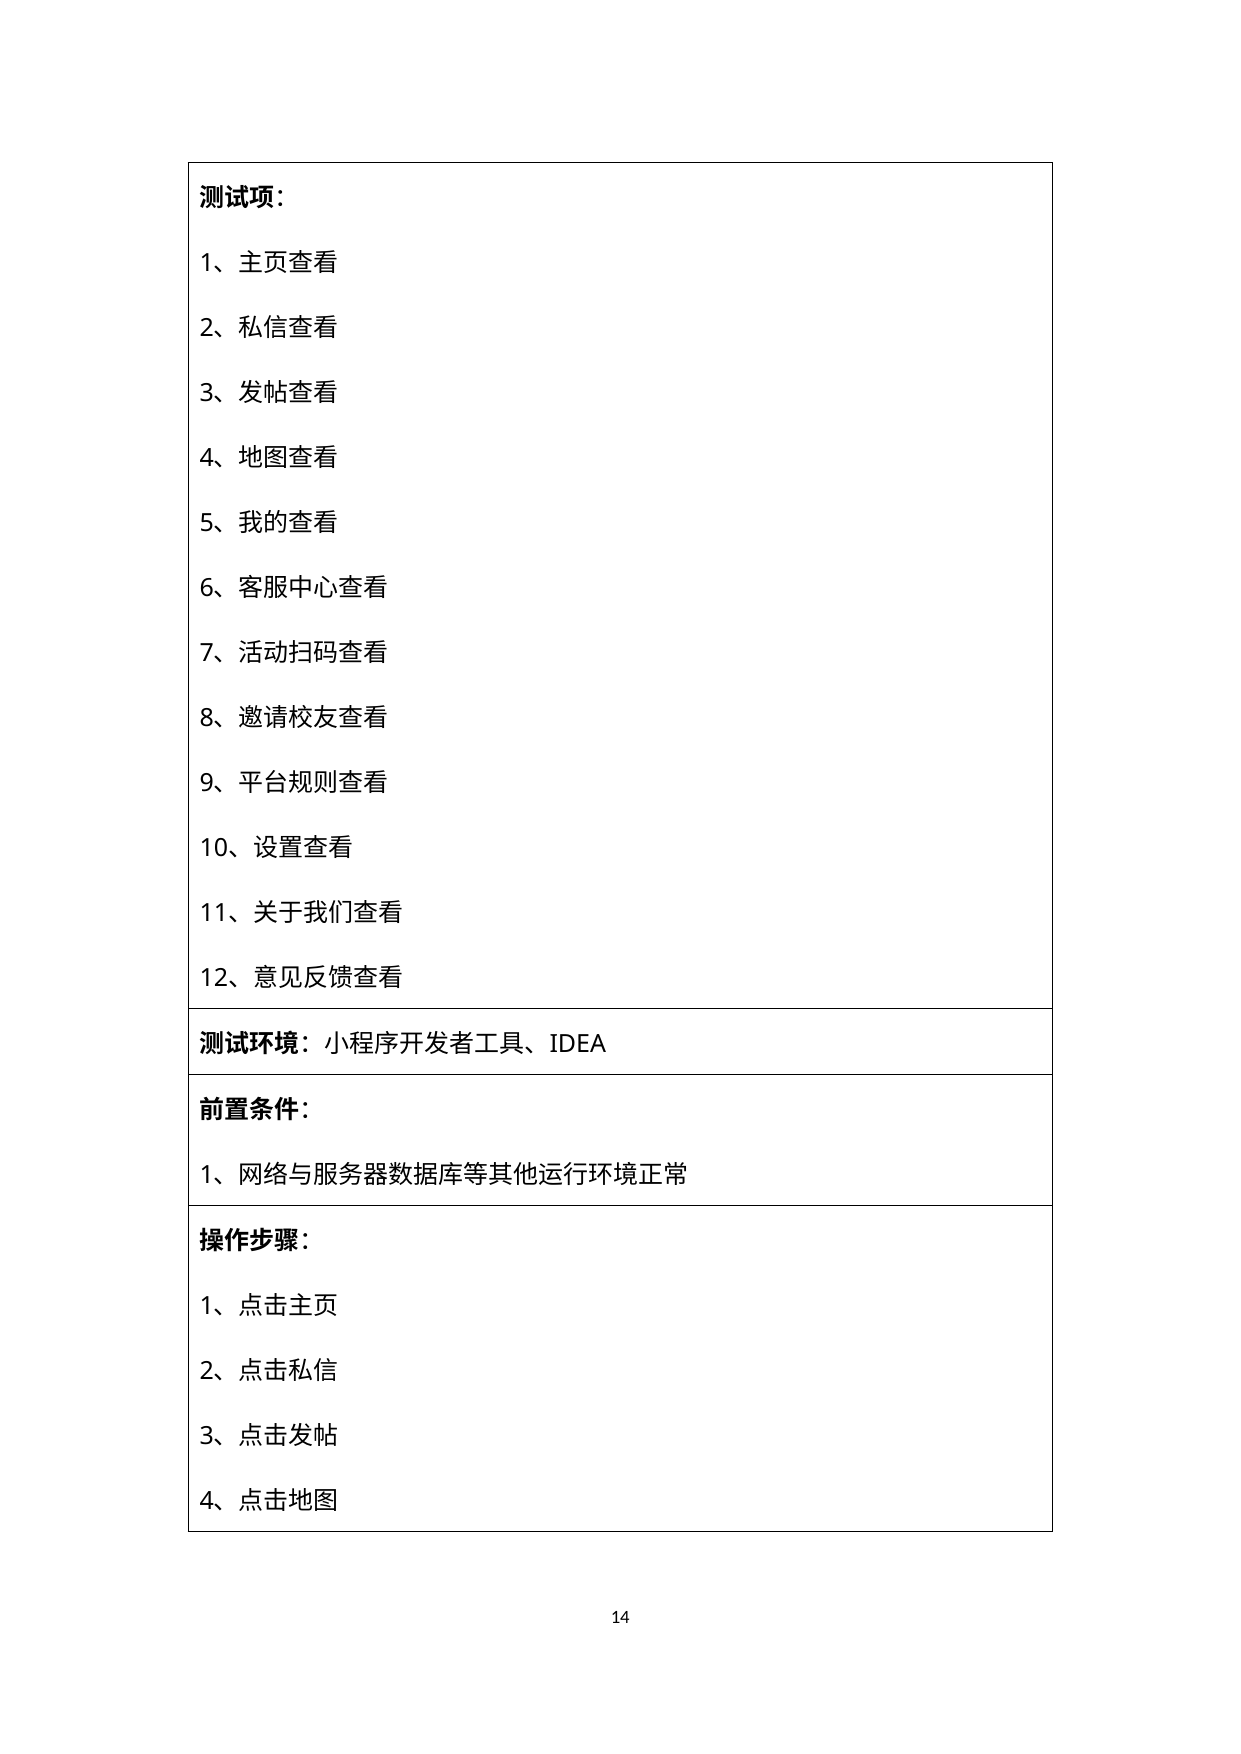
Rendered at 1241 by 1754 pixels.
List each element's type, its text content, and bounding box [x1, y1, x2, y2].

table_cell 测试项： 主页查看 私信查看 发帖查看 地图查看 我的查看 客服中心查看 活动扫码查看 邀请校友查看 平台规则查看 设置查看 关于我们查看 意见反馈查看 [189, 163, 1052, 1008]
table_cell 测试环境：小程序开发者工具、IDEA [189, 1009, 1052, 1074]
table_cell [189, 1206, 1052, 1531]
table_cell 前置条件： 1、网络与服务器数据库等其他运行环境正常 [189, 1075, 1052, 1205]
